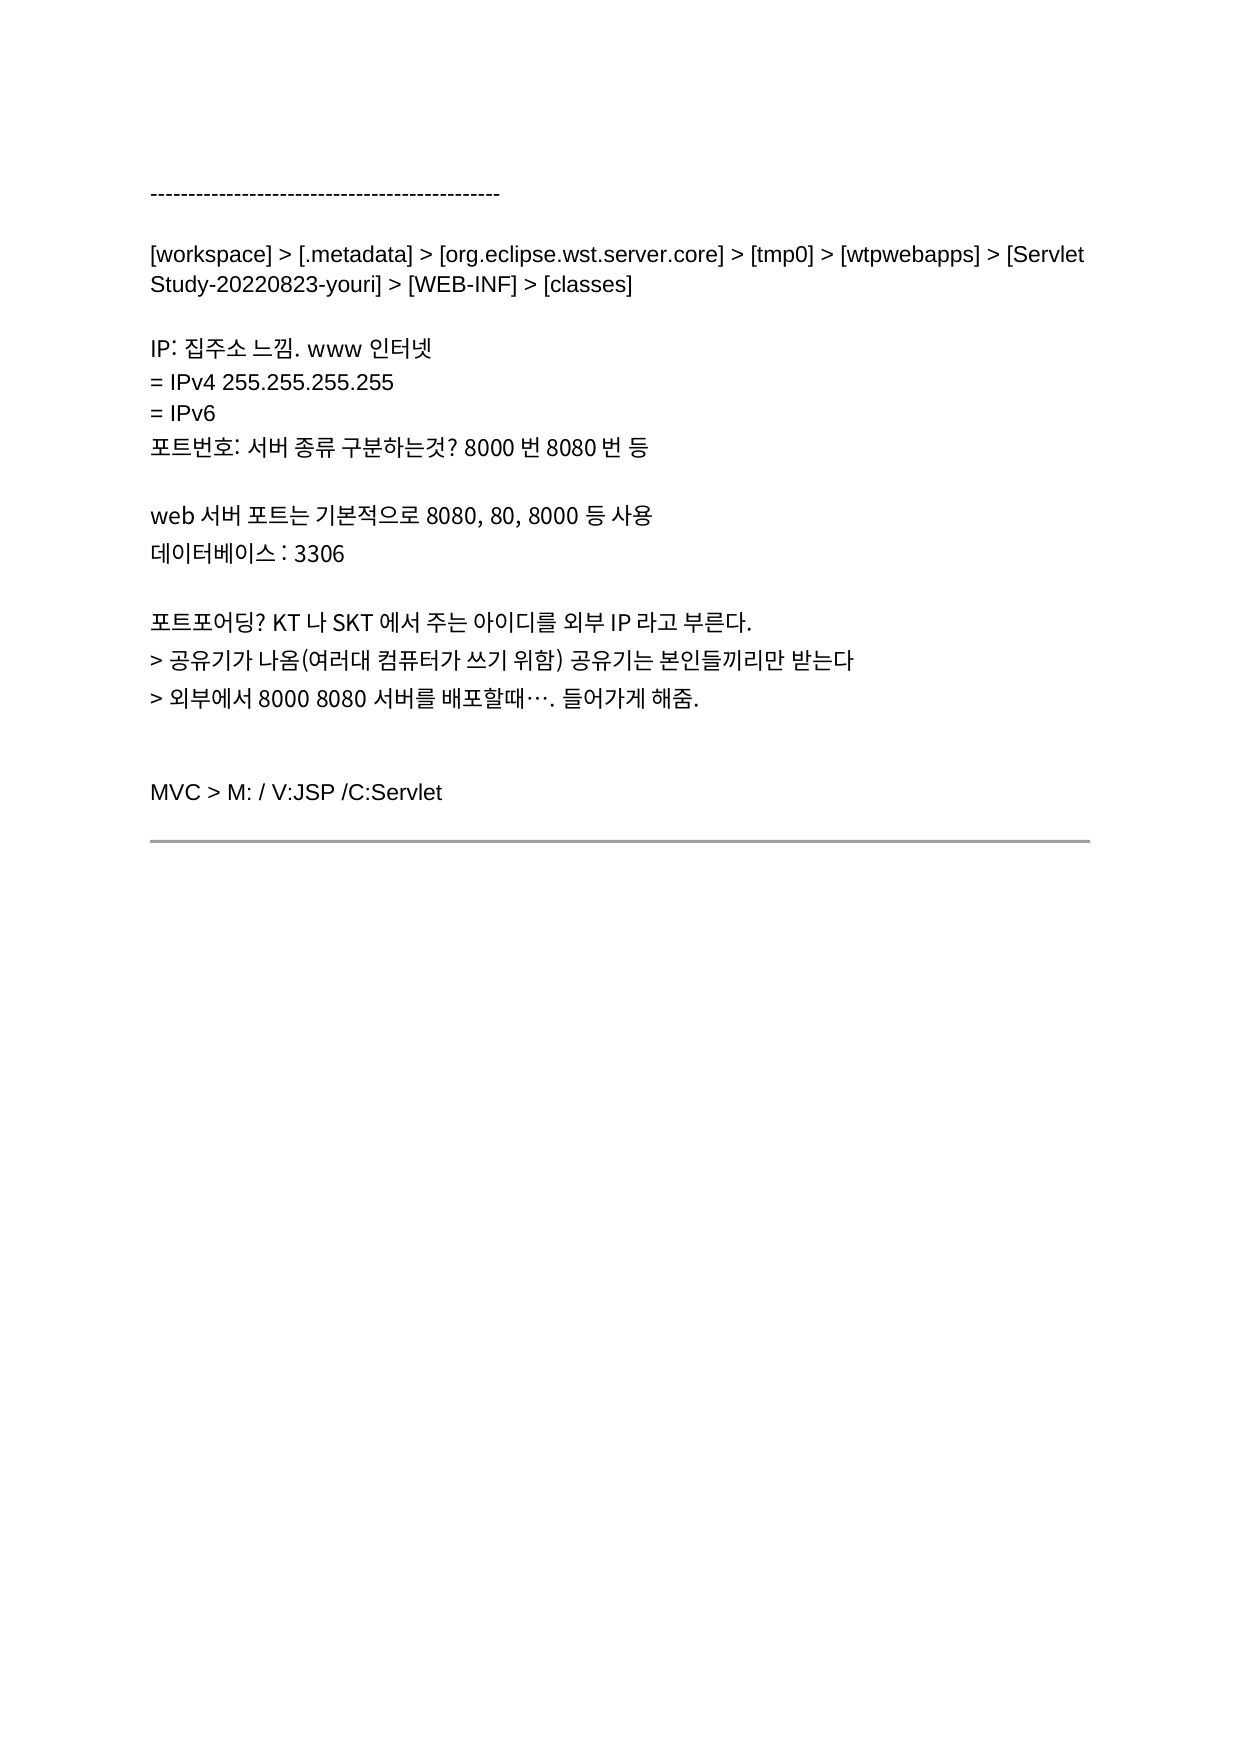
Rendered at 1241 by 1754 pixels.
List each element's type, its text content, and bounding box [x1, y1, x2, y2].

text = IPv6 [150, 399, 1090, 426]
text = IPv4 255.255.255.255 [150, 369, 1090, 396]
text 데이터베이스 : 3306 [150, 536, 1090, 569]
text 포트포어딩? KT나 SKT에서 주는 아이디를 외부 IP라고 부른다. [150, 604, 1090, 638]
text > 외부에서 8000 8080 서버를 배포할때…. 들어가게 해줌. [150, 681, 1090, 714]
text 포트번호: 서버 종류 구분하는것? 8000번 8080번 등 [150, 430, 1090, 463]
text web서버 포트는 기본적으로 8080, 80, 8000 등 사용 [150, 498, 1090, 531]
text [workspace] > [.metadata] > [org.eclipse.wst.server.core] > [tmp0] > [wtpwebapps] > [ServletStudy-20220823-youri] > [WEB-INF] > [classes] [150, 241, 1090, 297]
text IP: 집주소 느낌. www 인터넷 [150, 331, 1090, 364]
text MVC > M: / V:JSP /C:Servlet [150, 779, 1090, 806]
text ---------------------------------------------- [150, 180, 1090, 207]
text > 공유기가 나옴(여러대 컴퓨터가 쓰기 위함) 공유기는 본인들끼리만 받는다 [150, 643, 1090, 676]
